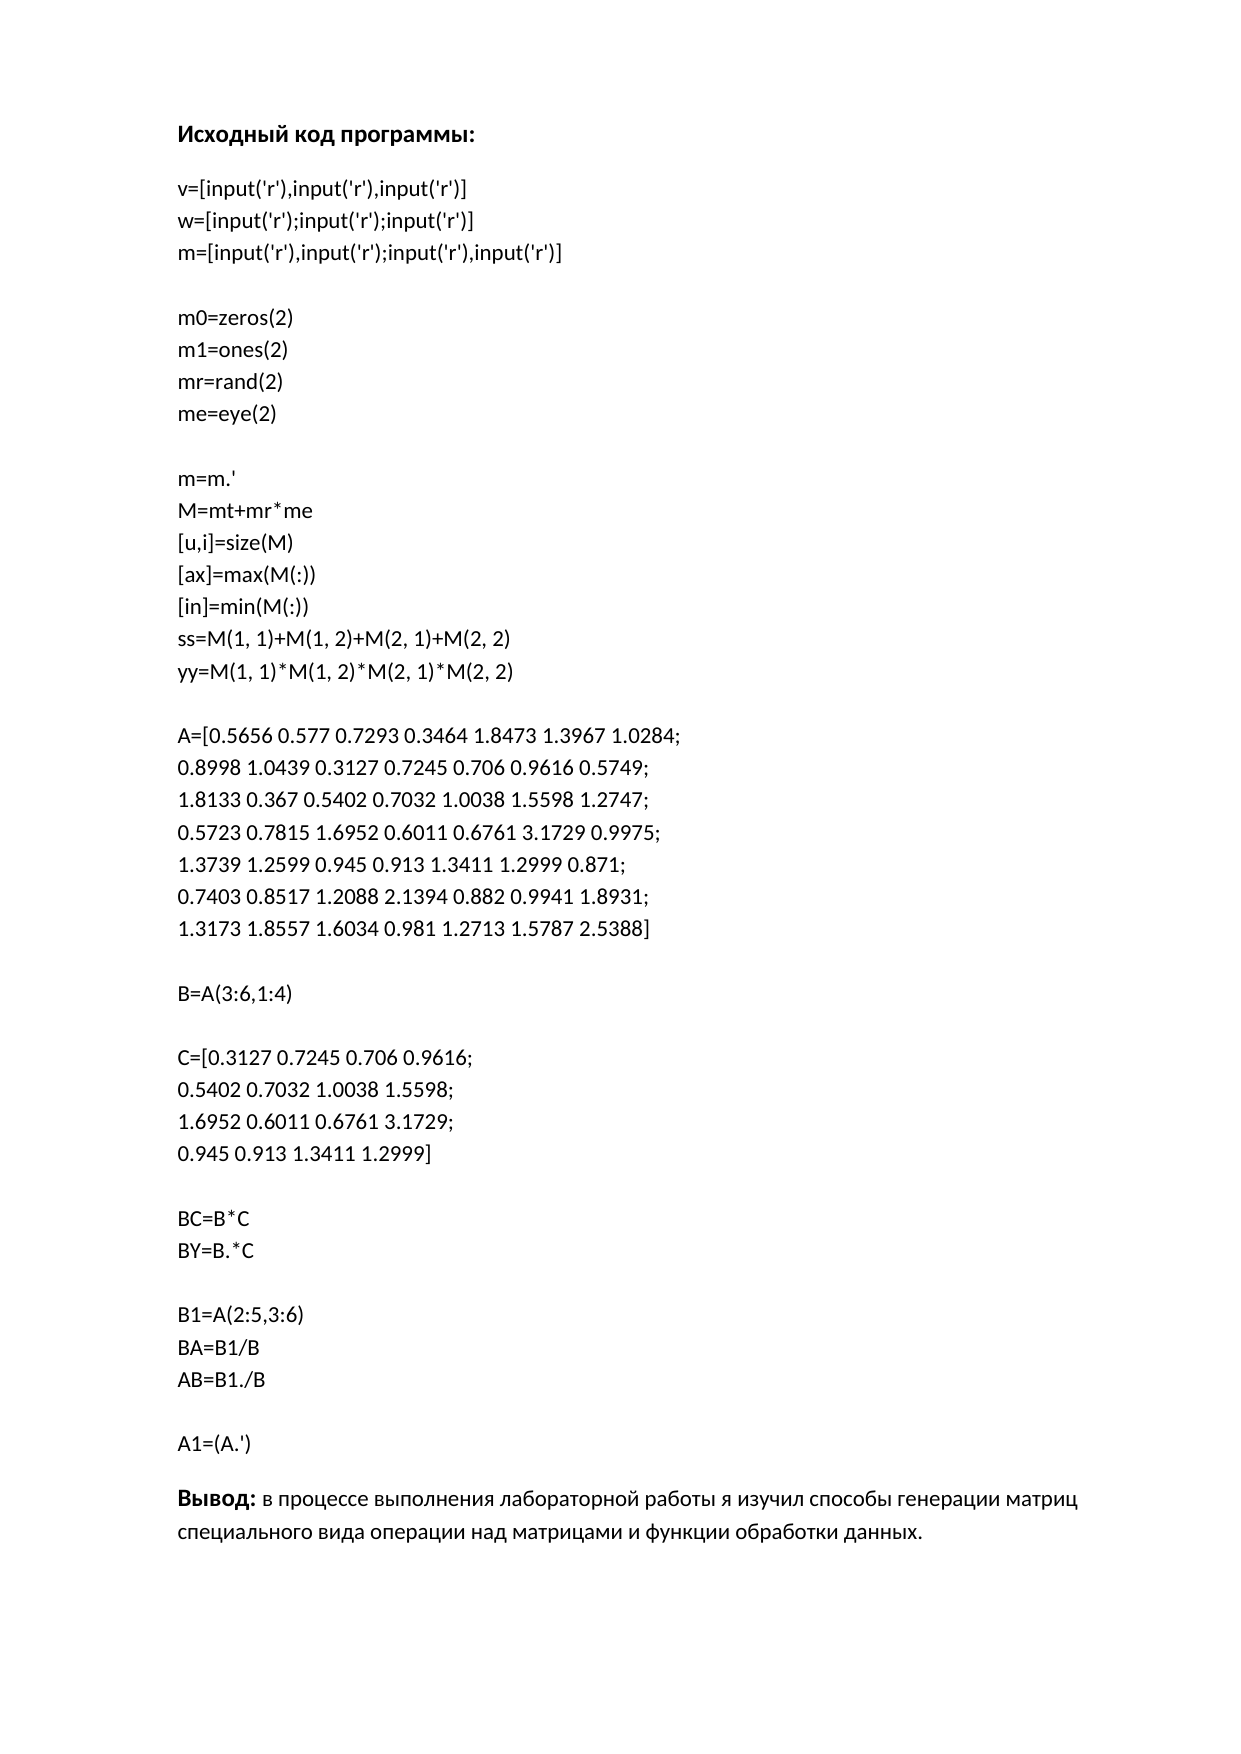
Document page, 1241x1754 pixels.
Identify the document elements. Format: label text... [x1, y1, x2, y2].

text Исходный код программы: [177, 118, 1152, 149]
text Вывод: в процессе выполнения лабораторной работы я изучил способы генерации матриц специального вида операции над матрицами и функции обработки данных. [177, 1482, 1152, 1545]
text v=[input('r'),input('r'),input('r')] w=[input('r');input('r');input('r')] m=[input('r'),input('r');input('r'),input('r')] m0=zeros(2) m1=ones(2) mr=rand(2) me=eye(2) m=m.' M=mt+mr*me [u,i]=size(M) [ax]=max(M(:)) [in]=min(M(:)) ss=M(1, 1)+M(1, 2)+M(2, 1)+M(2, 2) yy=M(1, 1)*M(1, 2)*M(2, 1)*M(2, 2) A=[0.5656 0.577 0.7293 0.3464 1.8473 1.3967 1.0284; 0.8998 1.0439 0.3127 0.7245 0.706 0.9616 0.5749; 1.8133 0.367 0.5402 0.7032 1.0038 1.5598 1.2747; 0.5723 0.7815 1.6952 0.6011 0.6761 3.1729 0.9975; 1.3739 1.2599 0.945 0.913 1.3411 1.2999 0.871; 0.7403 0.8517 1.2088 2.1394 0.882 0.9941 1.8931; 1.3173 1.8557 1.6034 0.981 1.2713 1.5787 2.5388] B=A(3:6,1:4) C=[0.3127 0.7245 0.706 0.9616; 0.5402 0.7032 1.0038 1.5598; 1.6952 0.6011 0.6761 3.1729; 0.945 0.913 1.3411 1.2999] BC=B*C BY=B.*C B1=A(2:5,3:6) BA=B1/B AB=B1./B A1=(A.') [177, 174, 1152, 1457]
